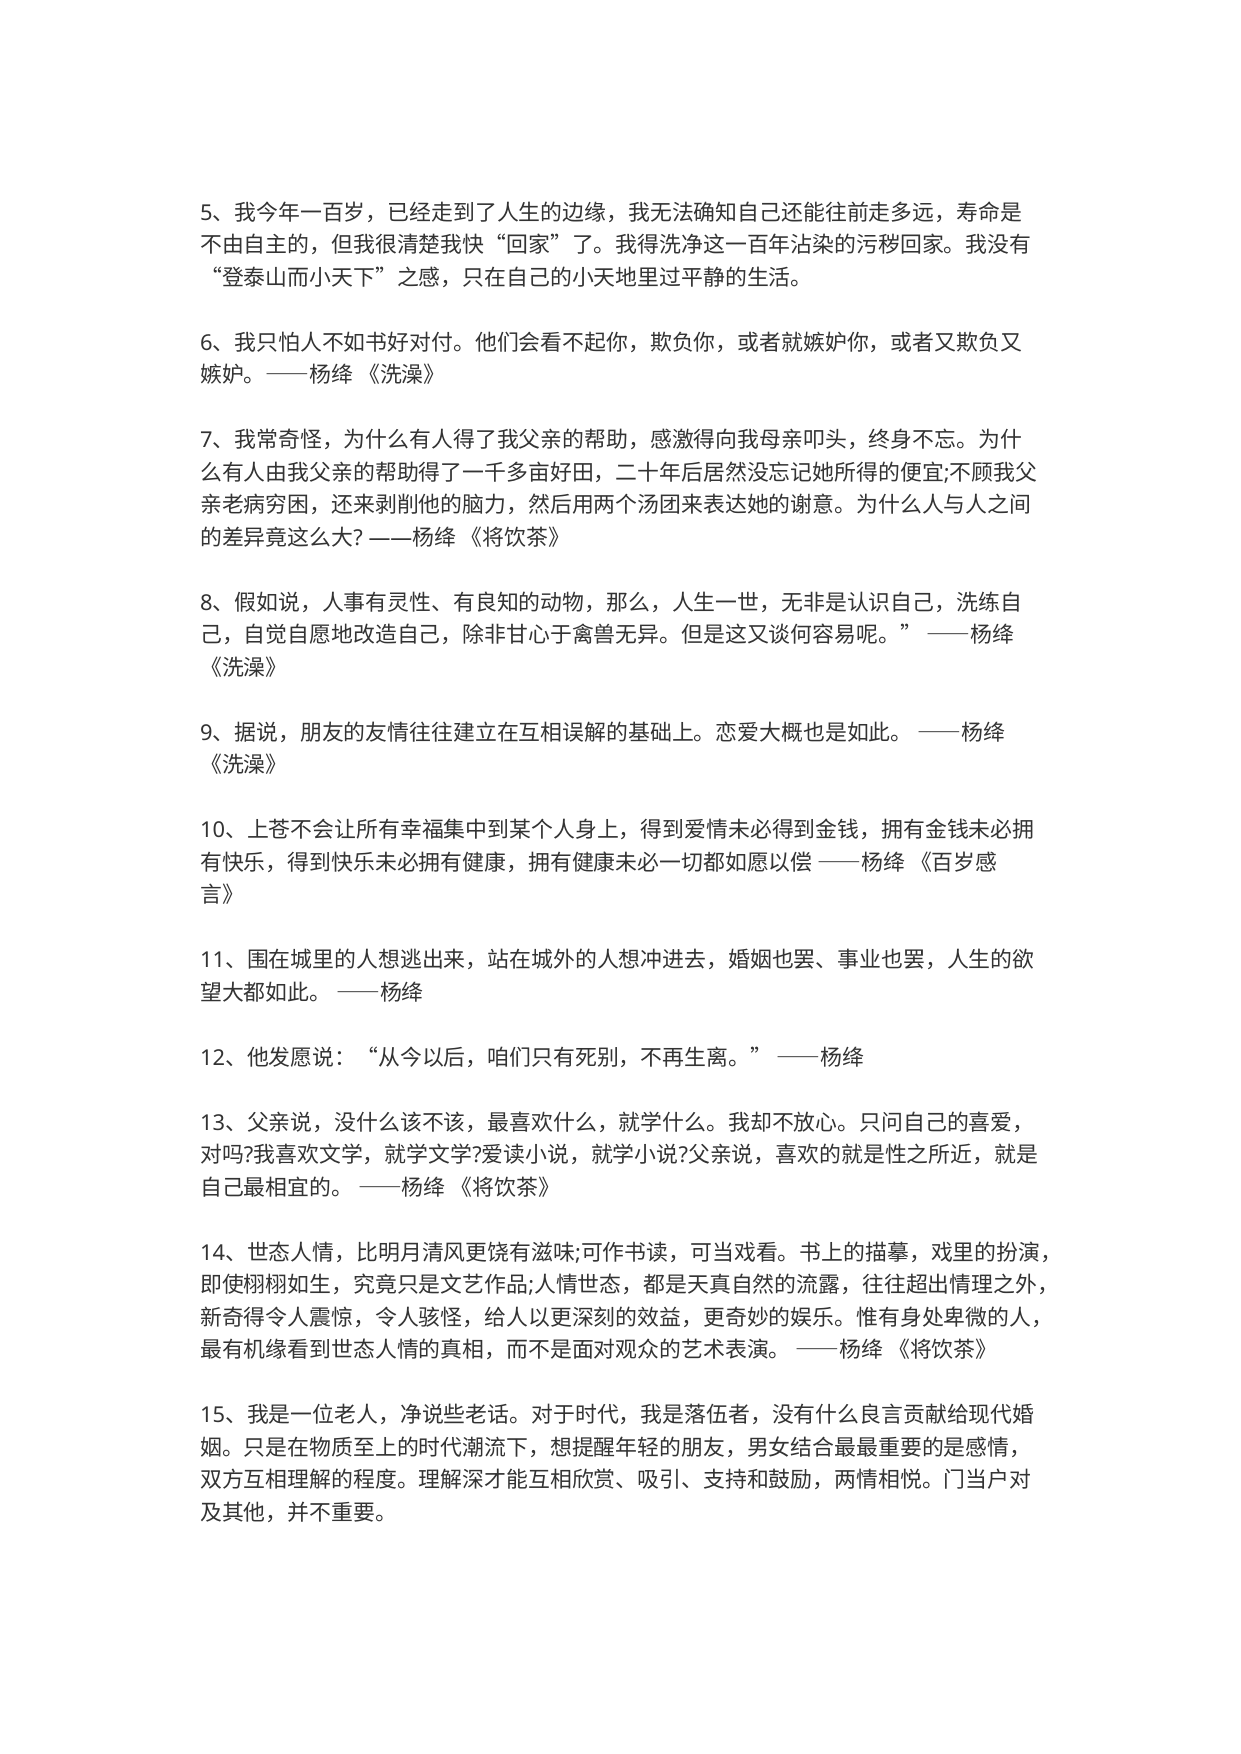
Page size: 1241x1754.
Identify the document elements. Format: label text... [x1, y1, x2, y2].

text 13、父亲说，没什么该不该，最喜欢什么，就学什么。我却不放心。只问自己的喜爱，对吗?我喜欢文学，就学文学?爱读小说，就学小说?父亲说，喜欢的就是性之所近，就是自己最相宜的。 ——杨绛 《将饮茶》 [200, 1104, 1040, 1202]
text 7、我常奇怪，为什么有人得了我父亲的帮助，感激得向我母亲叩头，终身不忘。为什么有人由我父亲的帮助得了一千多亩好田，二十年后居然没忘记她所得的便宜;不顾我父亲老病穷困，还来剥削他的脑力，然后用两个汤团来表达她的谢意。为什么人与人之间的差异竟这么大? ——杨绛 《将饮茶》 [200, 422, 1040, 552]
text 5、我今年一百岁，已经走到了人生的边缘，我无法确知自己还能往前走多远，寿命是不由自主的，但我很清楚我快“回家”了。我得洗净这一百年沾染的污秽回家。我没有“登泰山而小天下”之感，只在自己的小天地里过平静的生活。 [200, 194, 1040, 292]
text 6、我只怕人不如书好对付。他们会看不起你，欺负你，或者就嫉妒你，或者又欺负又嫉妒。——杨绛 《洗澡》 [200, 324, 1040, 389]
text 8、假如说，人事有灵性、有良知的动物，那么，人生一世，无非是认识自己，洗练自己，自觉自愿地改造自己，除非甘心于禽兽无异。但是这又谈何容易呢。” ——杨绛 《洗澡》 [200, 584, 1040, 682]
text 12、他发愿说：“从今以后，咱们只有死别，不再生离。” ——杨绛 [200, 1039, 1040, 1072]
text 9、据说，朋友的友情往往建立在互相误解的基础上。恋爱大概也是如此。 ——杨绛 《洗澡》 [200, 714, 1040, 779]
text 10、上苍不会让所有幸福集中到某个人身上，得到爱情未必得到金钱，拥有金钱未必拥有快乐，得到快乐未必拥有健康，拥有健康未必一切都如愿以偿 ——杨绛 《百岁感言》 [200, 812, 1040, 909]
text 14、世态人情，比明月清风更饶有滋味;可作书读，可当戏看。书上的描摹，戏里的扮演，即使栩栩如生，究竟只是文艺作品;人情世态，都是天真自然的流露，往往超出情理之外，新奇得令人震惊，令人骇怪，给人以更深刻的效益，更奇妙的娱乐。惟有身处卑微的人，最有机缘看到世态人情的真相，而不是面对观众的艺术表演。 ——杨绛 《将饮茶》 [200, 1332, 1040, 1364]
text 15、我是一位老人，净说些老话。对于时代，我是落伍者，没有什么良言贡献给现代婚姻。只是在物质至上的时代潮流下，想提醒年轻的朋友，男女结合最最重要的是感情，双方互相理解的程度。理解深才能互相欣赏、吸引、支持和鼓励，两情相悦。门当户对及其他，并不重要。 [200, 1397, 1040, 1527]
text 11、围在城里的人想逃出来，站在城外的人想冲进去，婚姻也罢、事业也罢，人生的欲望大都如此。 ——杨绛 [200, 942, 1040, 1007]
